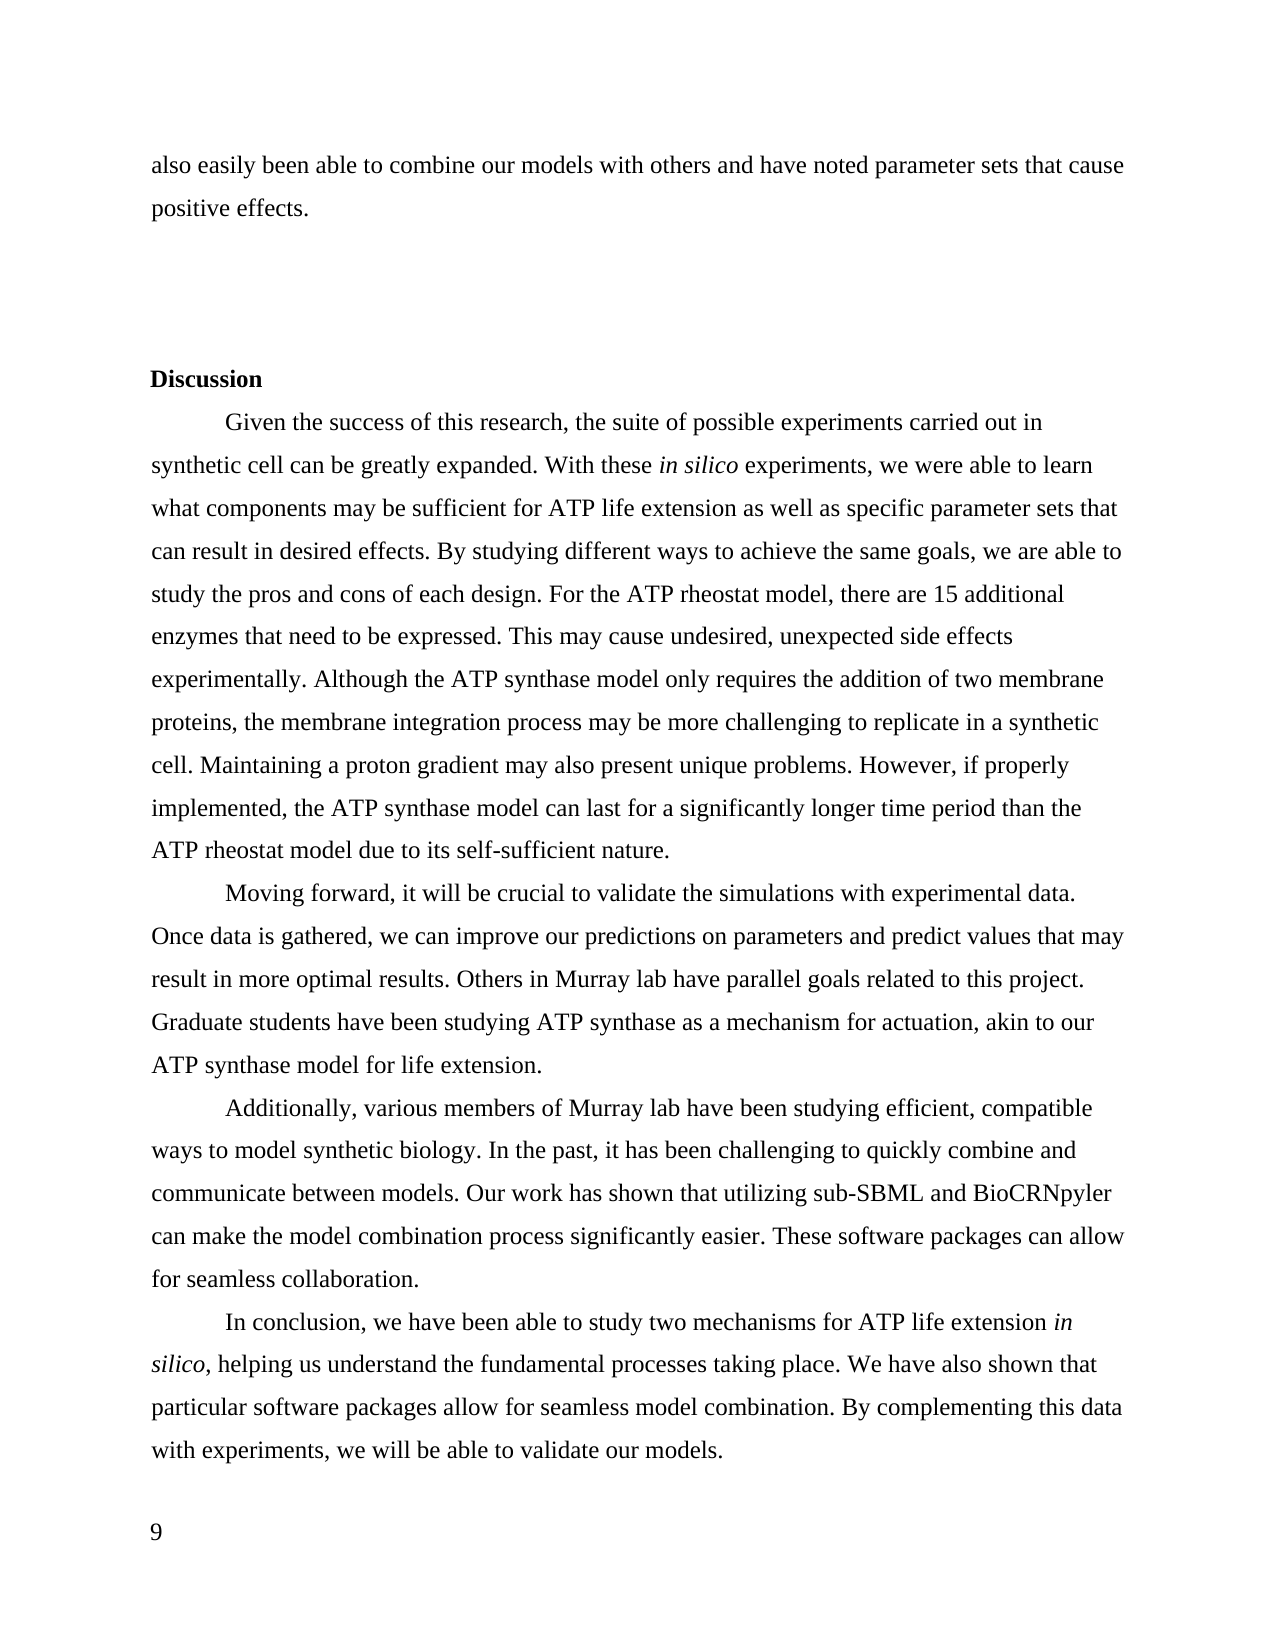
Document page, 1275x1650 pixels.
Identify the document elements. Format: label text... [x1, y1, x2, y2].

text Additionally, various members of Murray lab have been studying efficient, compatible ways to model synthetic biology. In the past, it has been challenging to quickly combine and communicate between models. Our work has shown that utilizing sub-SBML and BioCRNpyler can make the model combination process significantly easier. These software packages can allow for seamless collaboration. [150, 1093, 1125, 1293]
text In conclusion, we have been able to study two mechanisms for ATP life extension in silico, helping us understand the fundamental processes taking place. We have also shown that particular software packages allow for seamless model combination. By complementing this data with experiments, we will be able to validate our models. [150, 1307, 1125, 1464]
text Moving forward, it will be crucial to validate the simulations with experimental data. Once data is gathered, we can improve our predictions on parameters and predict values that may result in more optimal results. Others in Murray lab have parallel goals related to this project. Graduate students have been studying ATP synthase as a mechanism for actuation, akin to our ATP synthase model for life extension. [150, 878, 1125, 1078]
text Discussion [150, 364, 1125, 393]
text Given the success of this research, the suite of possible experiments carried out in synthetic cell can be greatly expanded. With these in silico experiments, we were able to learn what components may be sufficient for ATP life extension as well as specific parameter sets that can result in desired effects. By studying different ways to achieve the same goals, we are able to study the pros and cons of each design. For the ATP rheostat model, there are 15 additional enzymes that need to be expressed. This may cause undesired, unexpected side effects experimentally. Although the ATP synthase model only requires the addition of two membrane proteins, the membrane integration process may be more challenging to replicate in a synthetic cell. Maintaining a proton gradient may also present unique problems. However, if properly implemented, the ATP synthase model can last for a significantly longer time period than the ATP rheostat model due to its self-sufficient nature. [150, 407, 1125, 864]
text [151, 150, 1125, 222]
